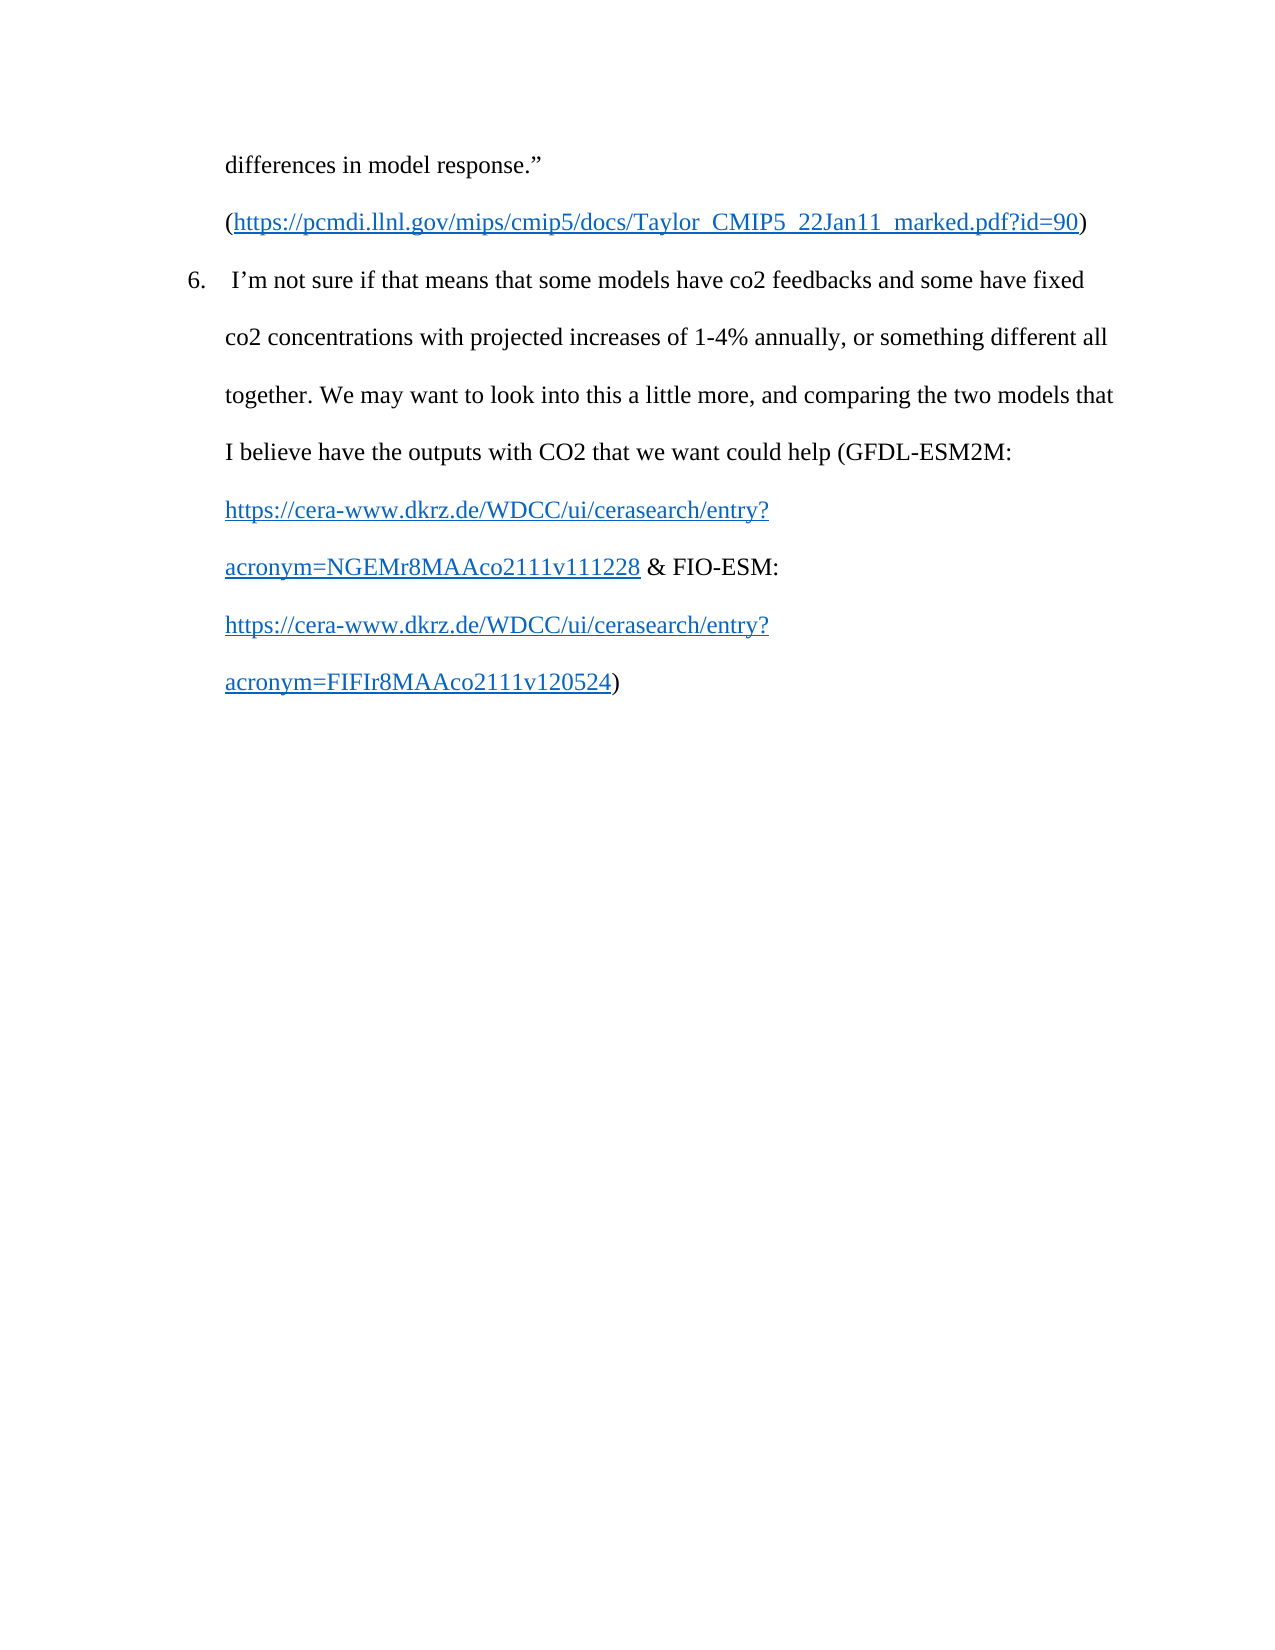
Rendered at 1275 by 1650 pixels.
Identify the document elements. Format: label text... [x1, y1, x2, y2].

list I’m not sure if that means that some models have co2 feedbacks and some have fixed co2 concentrations with projected increases of 1-4% annually, or something different all together. We may want to look into this a little more, and comparing the two models that I believe have the outputs with CO2 that we want could help (GFDL-ESM2M: https://cera-www.dkrz.de/WDCC/ui/cerasearch/entry?acronym=NGEMr8MAAco2111v111228 & FIO-ESM: https://cera-www.dkrz.de/WDCC/ui/cerasearch/entry?acronym=FIFIr8MAAco2111v120524) [187, 265, 1125, 696]
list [187, 150, 1125, 236]
